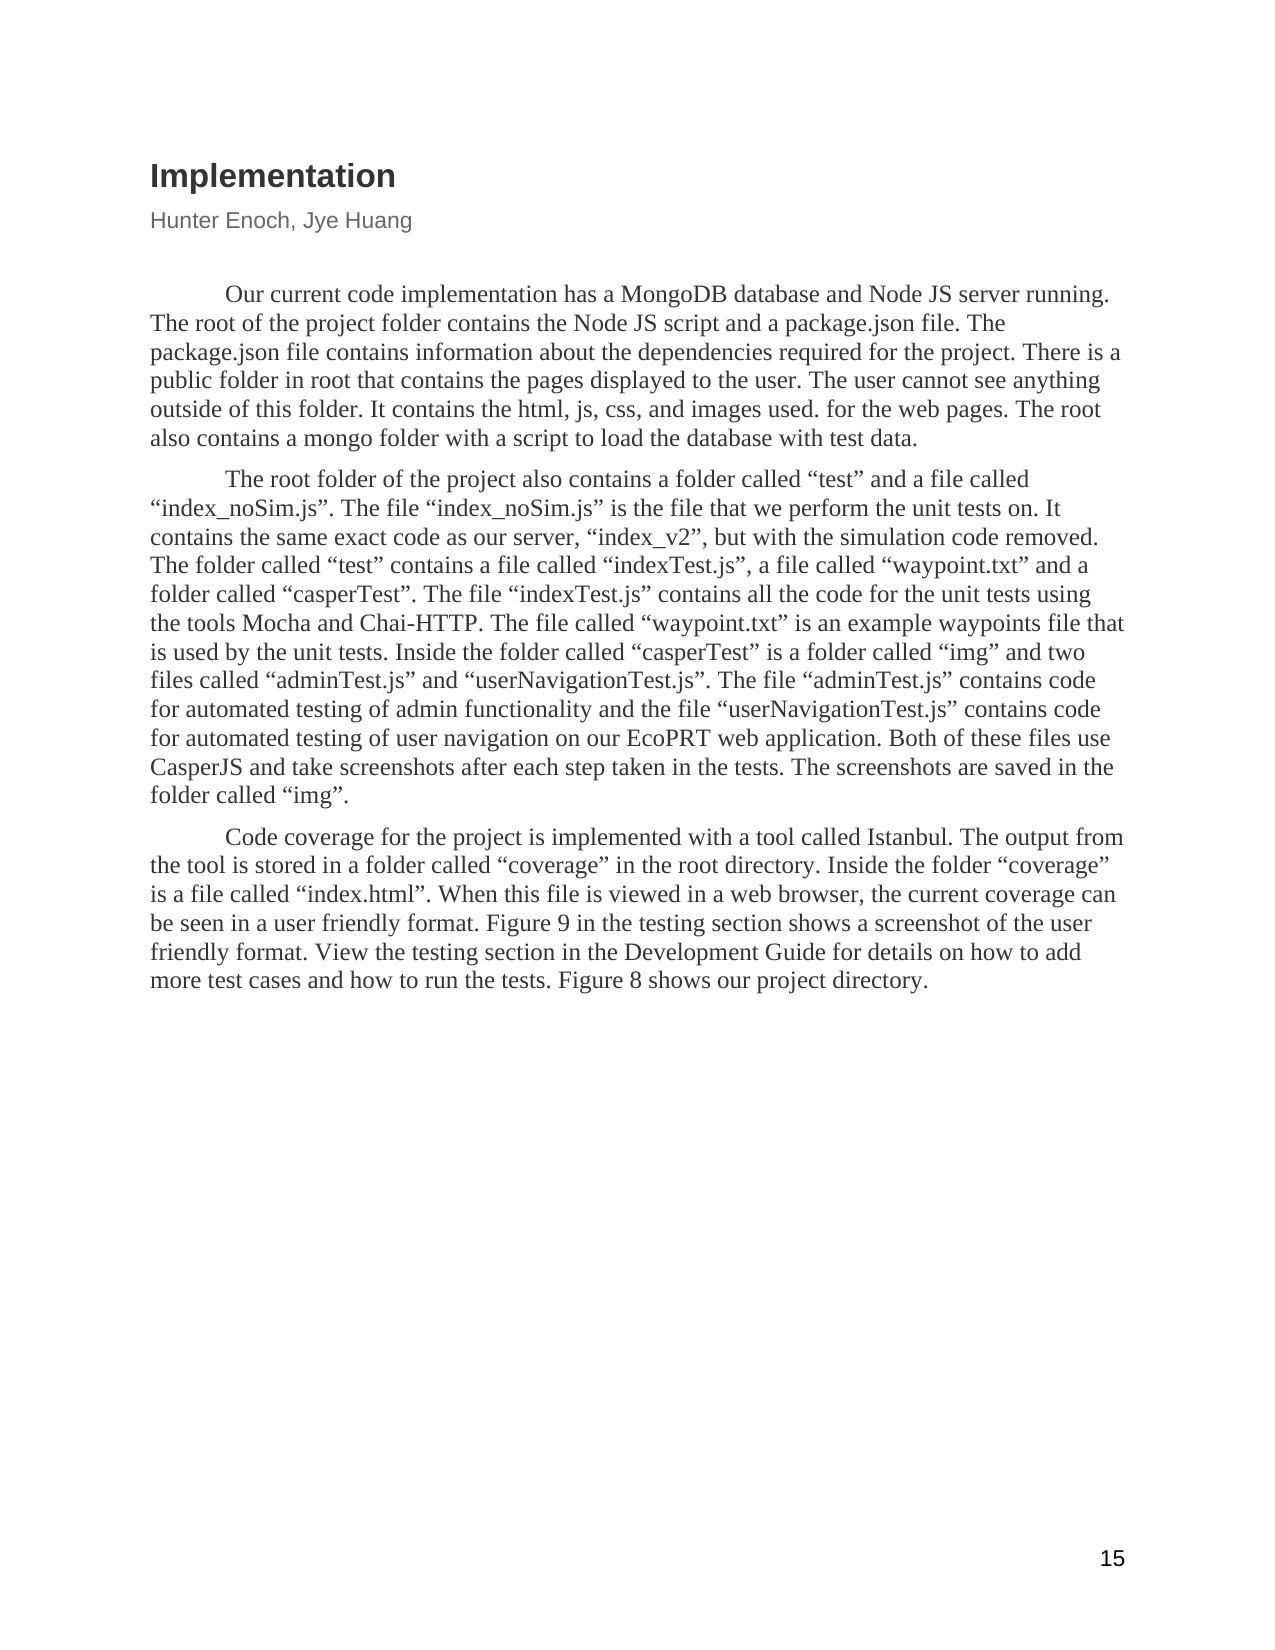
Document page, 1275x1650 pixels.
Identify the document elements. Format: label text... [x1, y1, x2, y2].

text Code coverage for the project is implemented with a tool called Istanbul. The output from the tool is stored in a folder called “coverage” in the root directory. Inside the folder “coverage” is a file called “index.html”. When this file is viewed in a web browser, the current coverage can be seen in a user friendly format. Figure 9 in the testing section shows a screenshot of the user friendly format. View the testing section in the Development Guide for details on how to add more test cases and how to run the tests. Figure 8 shows our project directory. [150, 816, 1125, 1001]
text Our current code implementation has a MongoDB database and Node JS server running. The root of the project folder contains the Node JS script and a package.json file. The package.json file contains information about the dependencies required for the project. There is a public folder in root that contains the pages displayed to the user. The user cannot see anything outside of this folder. It contains the html, js, css, and images used. for the web pages. The root also contains a mongo folder with a script to load the database with test data. [150, 273, 1125, 458]
text Implementation [150, 150, 1125, 201]
subtitle Hunter Enoch, Jye Huang [150, 201, 1125, 240]
text The root folder of the project also contains a folder called “test” and a file called “index_noSim.js”. The file “index_noSim.js” is the file that we perform the unit tests on. It contains the same exact code as our server, “index_v2”, but with the simulation code removed. The folder called “test” contains a file called “indexTest.js”, a file called “waypoint.txt” and a folder called “casperTest”. The file “indexTest.js” contains all the code for the unit tests using the tools Mocha and Chai-HTTP. The file called “waypoint.txt” is an example waypoints file that is used by the unit tests. Inside the folder called “casperTest” is a folder called “img” and two files called “adminTest.js” and “userNavigationTest.js”. The file “adminTest.js” contains code for automated testing of admin functionality and the file “userNavigationTest.js” contains code for automated testing of user navigation on our EcoPRT web application. Both of these files use CasperJS and take screenshots after each step taken in the tests. The screenshots are saved in the folder called “img”. [150, 458, 1125, 816]
